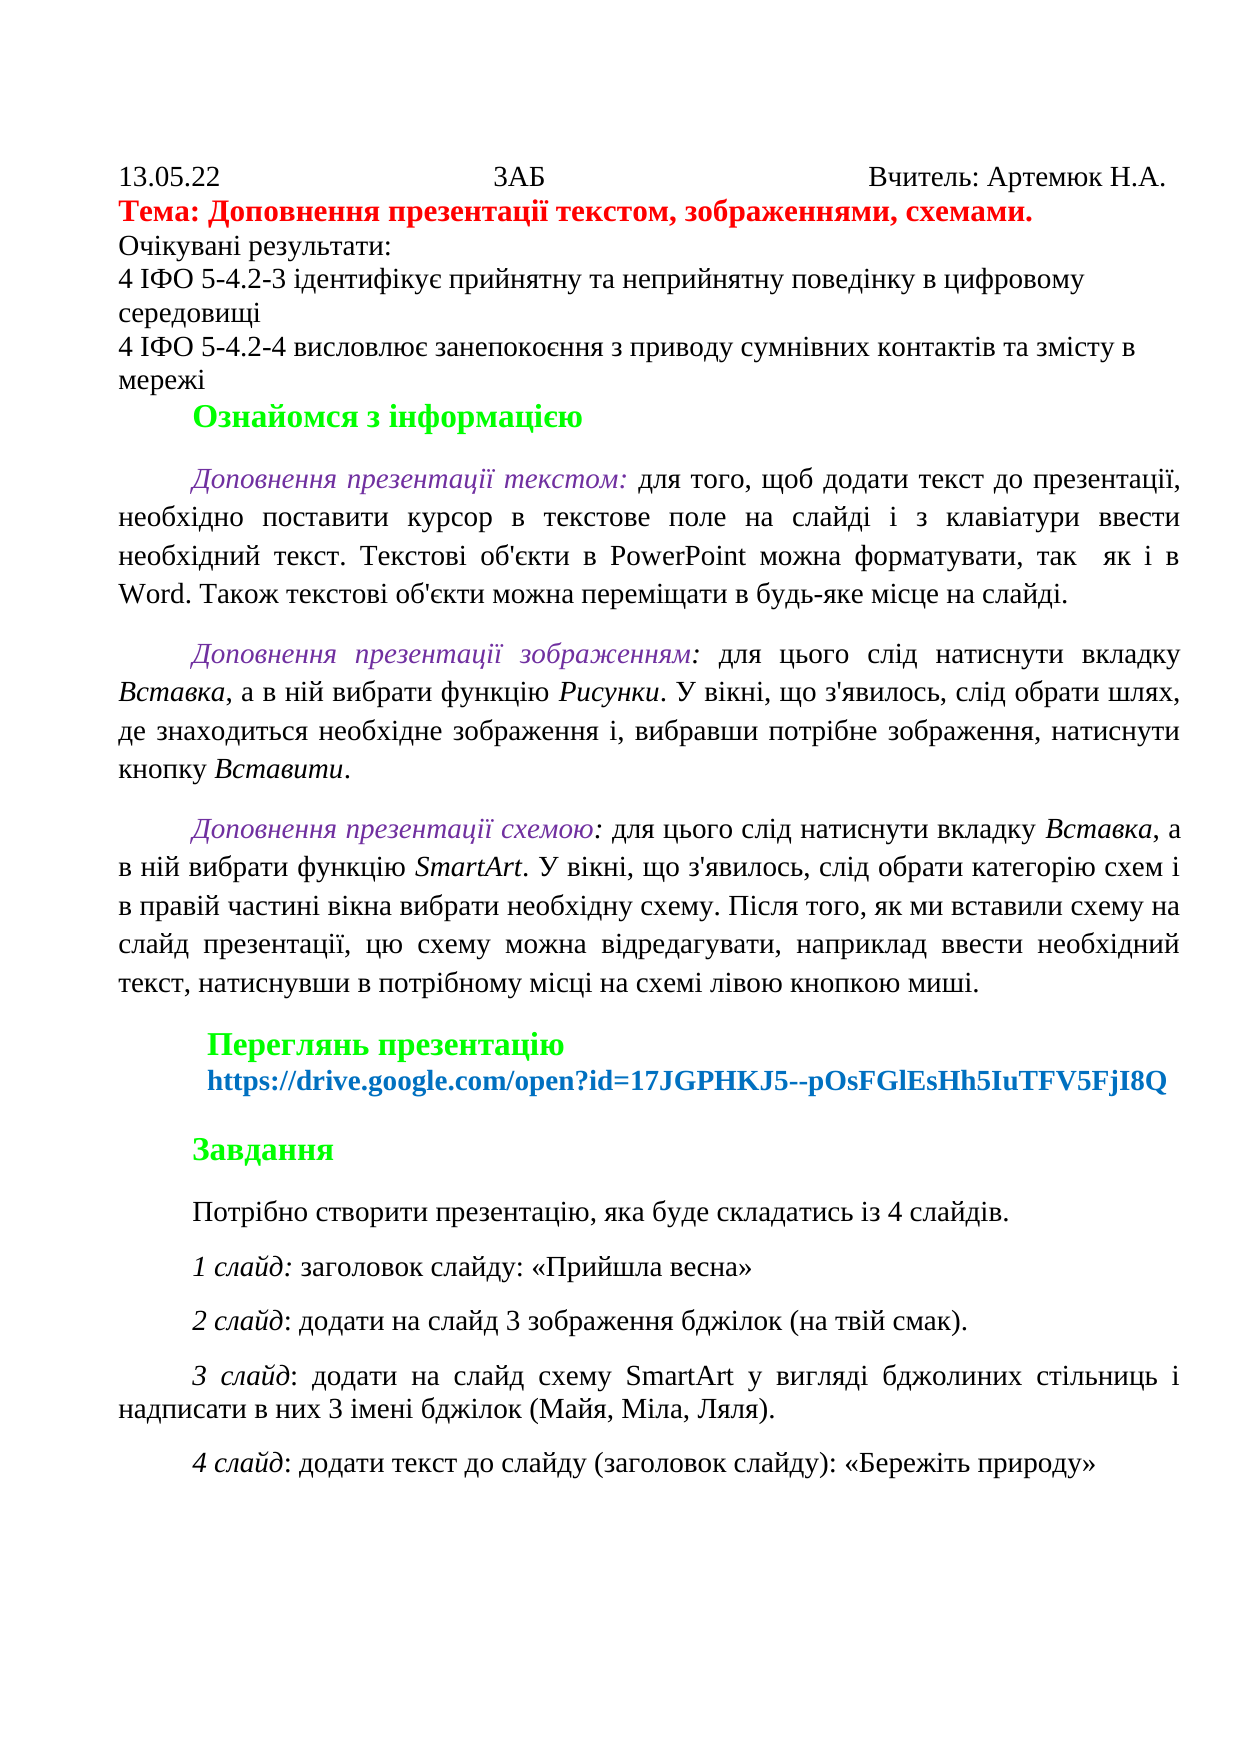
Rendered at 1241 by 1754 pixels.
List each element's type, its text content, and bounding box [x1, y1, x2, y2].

text Тема: Доповнення презентації текстом, зображеннями, схемами. [118, 192, 1181, 228]
text 2 слайд: додати на слайд 3 зображення бджілок (на твій смак). [118, 1303, 1181, 1337]
text Очікувані результати: [118, 228, 1181, 262]
text Завдання [118, 1130, 1181, 1168]
text 4 ІФО 5-4.2-4 висловлює занепокоєння з приводу сумнівних контактів та змісту в мережі [118, 329, 1181, 396]
text 13.05.22 3АБ Вчитель: Артемюк Н.А. [118, 159, 1181, 192]
text Ознайомся з інформацією [118, 396, 1181, 434]
text 4 ІФО 5-4.2-3 ідентифікує прийнятну та неприйнятну поведінку в цифровому середовищі [118, 262, 1181, 329]
text Доповнення презентації текстом: для того, щоб додати текст до презентації, необхідно поставити курсор в текстове поле на слайді і з клавіатури ввести необхідний текст. Текстові об'єкти в PowerPoint можна форматувати, так як і в Word. Також текстові об'єкти можна переміщати в будь-яке місце на слайді. [118, 461, 1181, 610]
text Потрібно створити презентацію, яка буде складатись із 4 слайдів. [118, 1194, 1181, 1228]
text 4 слайд: додати текст до слайду (заголовок слайду): «Бережіть природу» [118, 1446, 1181, 1479]
text https://drive.google.com/open?id=17JGPHKJ5--pOsFGlEsHh5IuTFV5FjI8Q [118, 1063, 1181, 1096]
text Доповнення презентації схемою: для цього слід натиснути вкладку Вставка, а в ній вибрати функцію SmartArt. У вікні, що з'явилось, слід обрати категорію схем і в правій частині вікна вибрати необхідну схему. Після того, як ми вставили схему на слайд презентації, цю схему можна відредагувати, наприклад ввести необхідний текст, натиснувши в потрібному місці на схемі лівою кнопкою миші. [118, 811, 1181, 998]
text 3 слайд: додати на слайд схему SmartArt у вигляді бджолиних стільниць і надписати в них 3 імені бджілок (Майя, Міла, Ляля). [118, 1358, 1181, 1425]
text 1 слайд: заголовок слайду: «Прийшла весна» [118, 1249, 1181, 1282]
text Доповнення презентації зображенням: для цього слід натиснути вкладку Вставка, а в ній вибрати функцію Рисунки. У вікні, що з'явилось, слід обрати шлях, де знаходиться необхідне зображення і, вибравши потрібне зображення, натиснути кнопку Вставити. [118, 636, 1181, 785]
text Переглянь презентацію [118, 1024, 1181, 1063]
